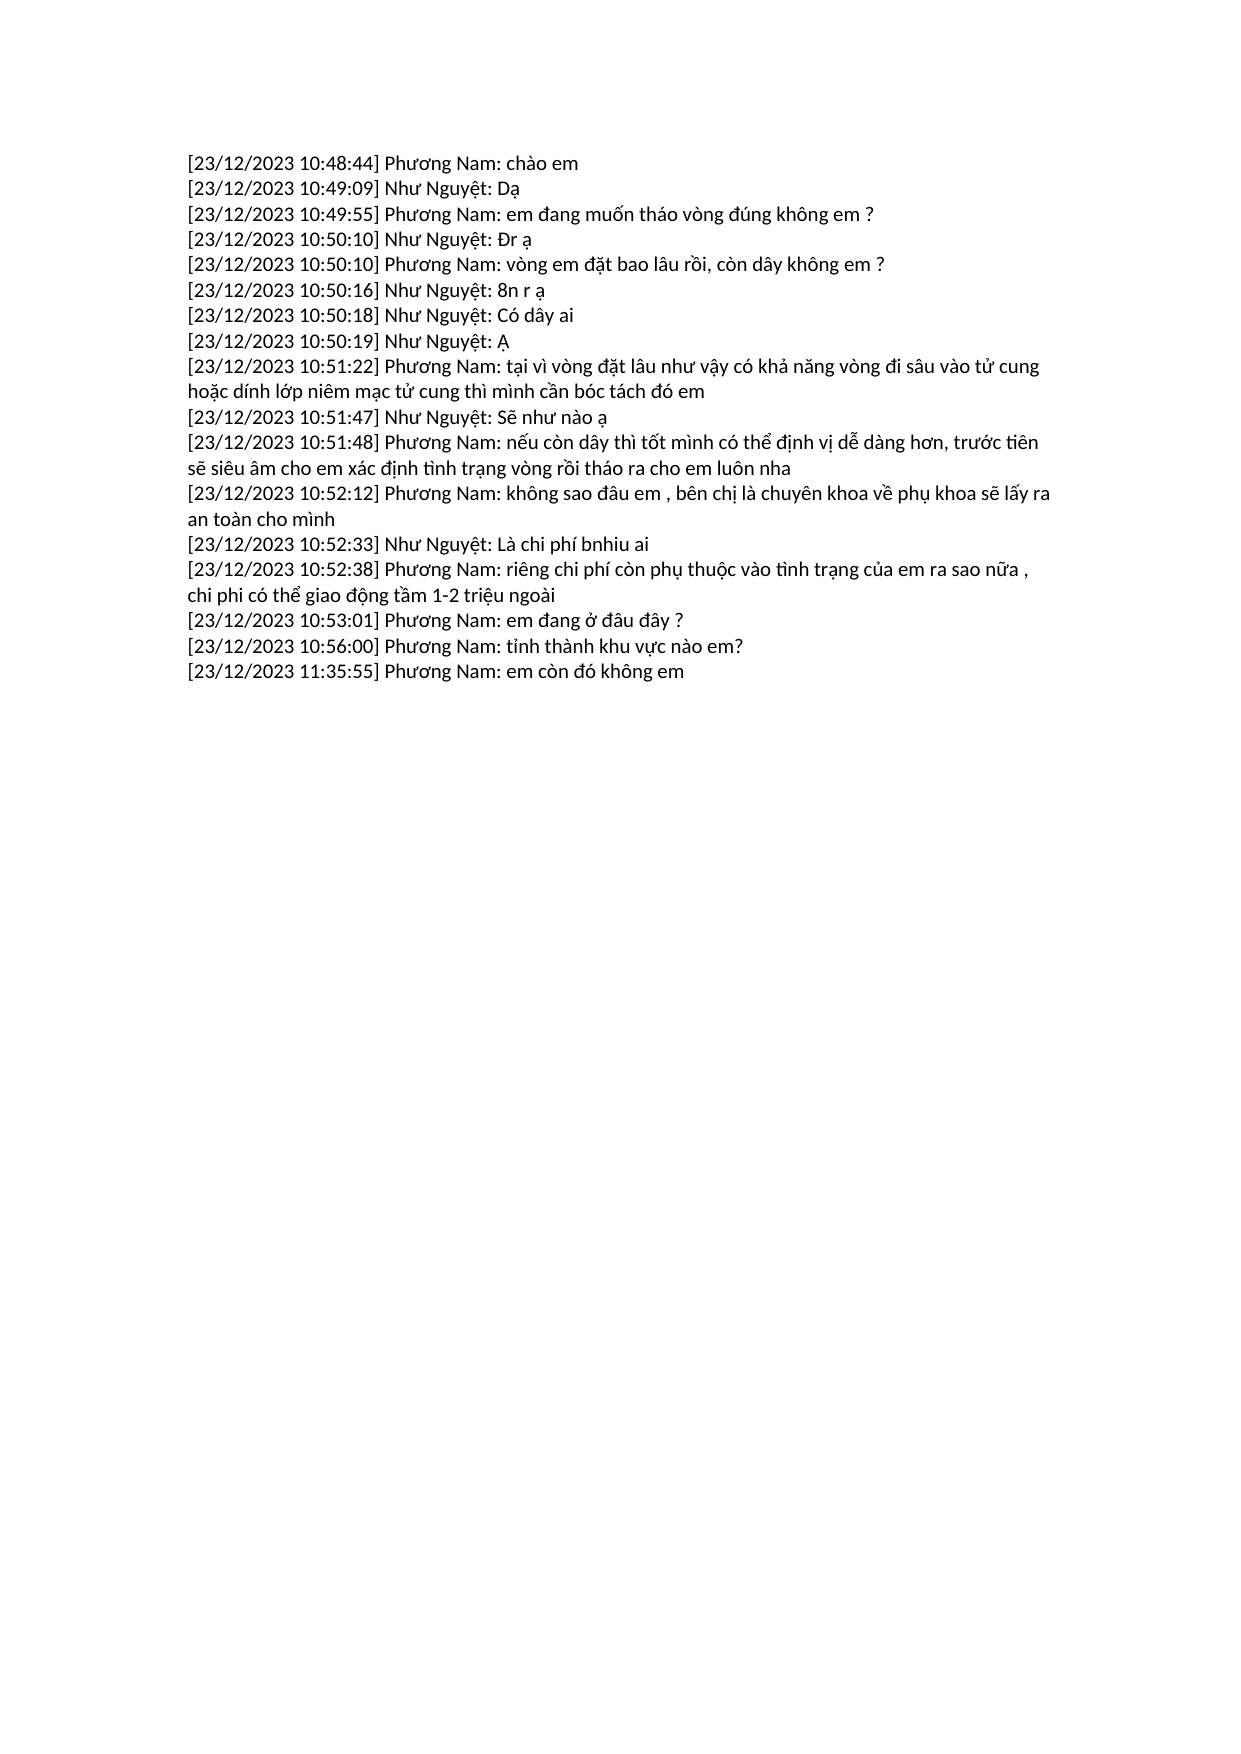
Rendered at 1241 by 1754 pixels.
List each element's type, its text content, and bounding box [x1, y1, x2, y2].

text [23/12/2023 10:49:55] Phương Nam: em đang muốn tháo vòng đúng không em ? [187, 201, 1053, 226]
text [23/12/2023 10:56:00] Phương Nam: tỉnh thành khu vực nào em? [187, 633, 1053, 658]
text [23/12/2023 10:52:38] Phương Nam: riêng chi phí còn phụ thuộc vào tình trạng của em ra sao nữa , chi phi có thể giao động tầm 1-2 triệu ngoài [187, 557, 1053, 607]
text [23/12/2023 10:48:44] Phương Nam: chào em [187, 150, 1053, 175]
text [23/12/2023 10:49:09] Như Nguyệt: Dạ [187, 175, 1053, 201]
text [23/12/2023 10:50:10] Như Nguyệt: Đr ạ [187, 226, 1053, 252]
text [23/12/2023 10:50:16] Như Nguyệt: 8n r ạ [187, 277, 1053, 302]
text [23/12/2023 10:51:22] Phương Nam: tại vì vòng đặt lâu như vậy có khả năng vòng đi sâu vào tử cung hoặc dính lớp niêm mạc tử cung thì mình cần bóc tách đó em [187, 353, 1053, 404]
text [23/12/2023 10:52:12] Phương Nam: không sao đâu em , bên chị là chuyên khoa về phụ khoa sẽ lấy ra an toàn cho mình [187, 480, 1053, 531]
text [23/12/2023 10:50:10] Phương Nam: vòng em đặt bao lâu rồi, còn dây không em ? [187, 252, 1053, 277]
text [23/12/2023 10:51:47] Như Nguyệt: Sẽ như nào ạ [187, 404, 1053, 429]
text [23/12/2023 10:52:33] Như Nguyệt: Là chi phí bnhiu ai [187, 531, 1053, 557]
text [23/12/2023 10:53:01] Phương Nam: em đang ở đâu đây ? [187, 607, 1053, 633]
text [23/12/2023 10:50:19] Như Nguyệt: Ạ [187, 328, 1053, 353]
text [23/12/2023 11:35:55] Phương Nam: em còn đó không em [187, 658, 1053, 684]
text [23/12/2023 10:50:18] Như Nguyệt: Có dây ai [187, 302, 1053, 328]
text [23/12/2023 10:51:48] Phương Nam: nếu còn dây thì tốt mình có thể định vị dễ dàng hơn, trước tiên sẽ siêu âm cho em xác định tình trạng vòng rồi tháo ra cho em luôn nha [187, 429, 1053, 480]
